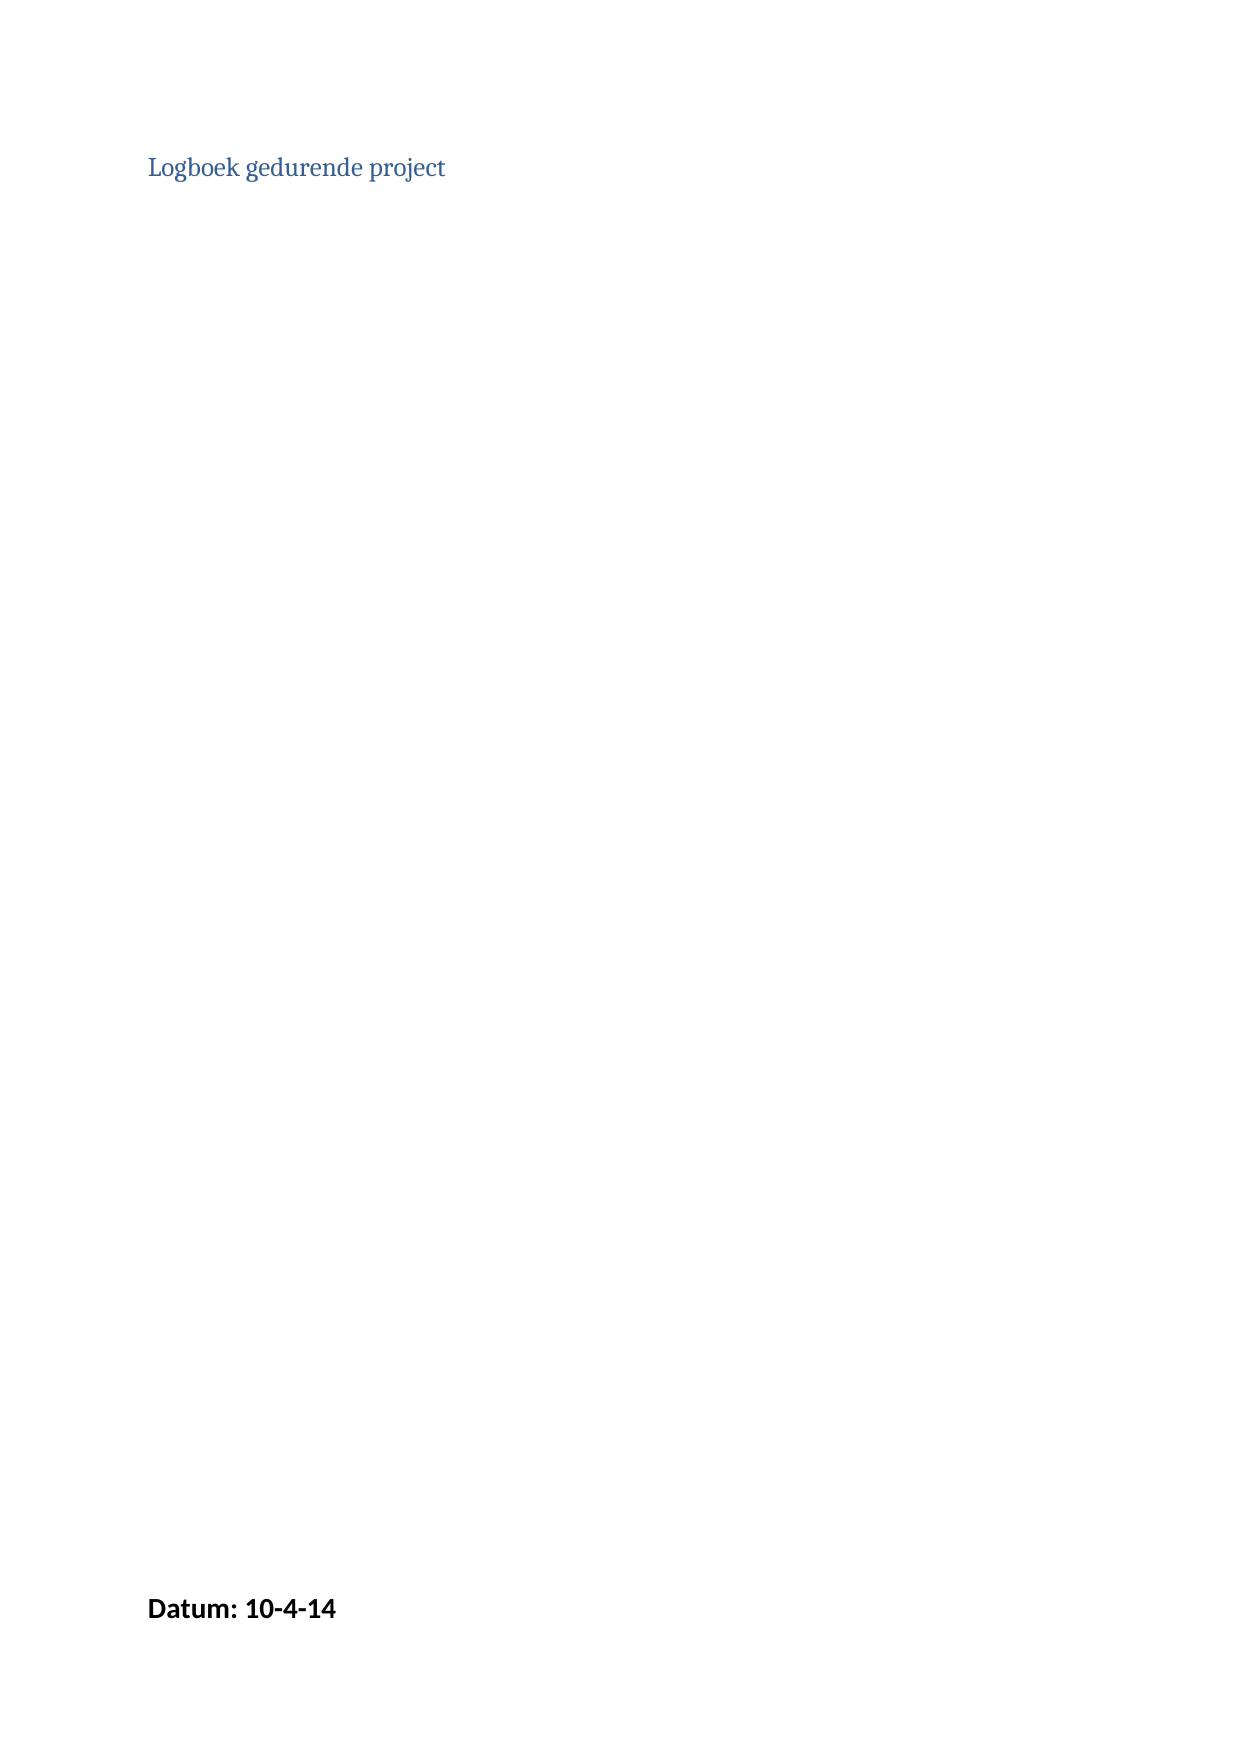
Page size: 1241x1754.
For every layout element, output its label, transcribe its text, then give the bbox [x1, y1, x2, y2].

subtitle Logboek gedurende project [148, 152, 1093, 183]
